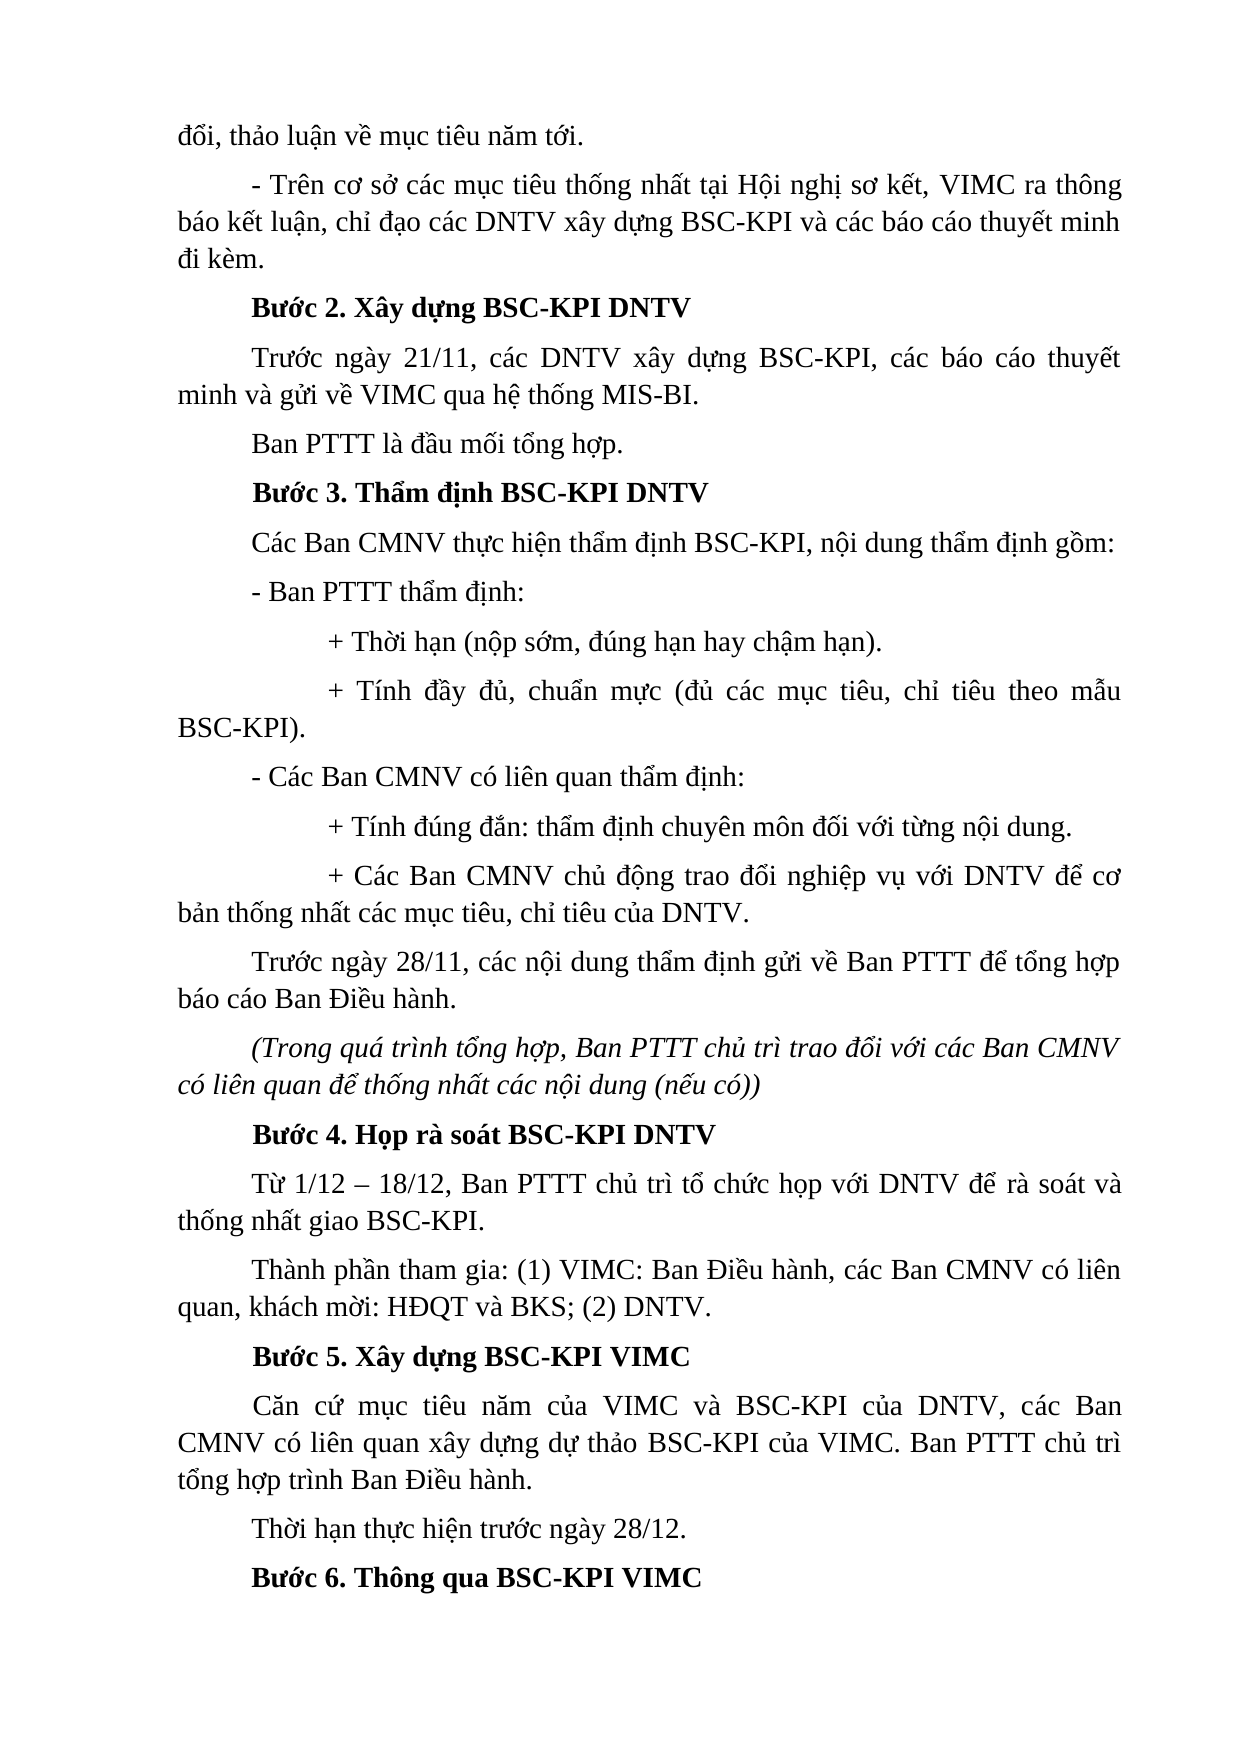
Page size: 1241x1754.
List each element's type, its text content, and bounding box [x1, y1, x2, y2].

text + Thời hạn (nộp sớm, đúng hạn hay chậm hạn). [177, 624, 1122, 657]
text Bước 4. Họp rà soát BSC-KPI DNTV [177, 1117, 1122, 1150]
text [177, 118, 1122, 152]
text Bước 3. Thẩm định BSC-KPI DNTV [177, 476, 1122, 509]
text Bước 5. Xây dựng BSC-KPI VIMC [177, 1339, 1122, 1372]
text Từ 1/12 – 18/12, Ban PTTT chủ trì tổ chức họp với DNTV để rà soát và thống nhất giao BSC-KPI. [177, 1166, 1122, 1237]
text Thành phần tham gia: (1) VIMC: Ban Điều hành, các Ban CMNV có liên quan, khách mời: HĐQT và BKS; (2) DNTV. [177, 1252, 1122, 1323]
text - Ban PTTT thẩm định: [177, 574, 1122, 608]
text + Tính đầy đủ, chuẩn mực (đủ các mục tiêu, chỉ tiêu theo mẫu BSC-KPI). [177, 673, 1122, 743]
text Thời hạn thực hiện trước ngày 28/12. [177, 1511, 1122, 1545]
text Trước ngày 28/11, các nội dung thẩm định gửi về Ban PTTT để tổng hợp báo cáo Ban Điều hành. [177, 944, 1122, 1015]
text Trước ngày 21/11, các DNTV xây dựng BSC-KPI, các báo cáo thuyết minh và gửi về VIMC qua hệ thống MIS-BI. [177, 340, 1122, 410]
text Ban PTTT là đầu mối tổng hợp. [177, 426, 1122, 460]
text Các Ban CMNV thực hiện thẩm định BSC-KPI, nội dung thẩm định gồm: [177, 525, 1122, 558]
text + Các Ban CMNV chủ động trao đổi nghiệp vụ với DNTV để cơ bản thống nhất các mục tiêu, chỉ tiêu của DNTV. [177, 858, 1122, 928]
text Bước 6. Thông qua BSC-KPI VIMC [177, 1561, 1122, 1594]
text Căn cứ mục tiêu năm của VIMC và BSC-KPI của DNTV, các Ban CMNV có liên quan xây dựng dự thảo BSC-KPI của VIMC. Ban PTTT chủ trì tổng hợp trình Ban Điều hành. [177, 1388, 1122, 1495]
text - Trên cơ sở các mục tiêu thống nhất tại Hội nghị sơ kết, VIMC ra thông báo kết luận, chỉ đạo các DNTV xây dựng BSC-KPI và các báo cáo thuyết minh đi kèm. [177, 167, 1122, 275]
text (Trong quá trình tổng hợp, Ban PTTT chủ trì trao đổi với các Ban CMNV có liên quan để thống nhất các nội dung (nếu có)) [177, 1031, 1122, 1101]
text + Tính đúng đắn: thẩm định chuyên môn đối với từng nội dung. [177, 809, 1122, 842]
text Bước 2. Xây dựng BSC-KPI DNTV [177, 291, 1122, 324]
text - Các Ban CMNV có liên quan thẩm định: [177, 759, 1122, 793]
